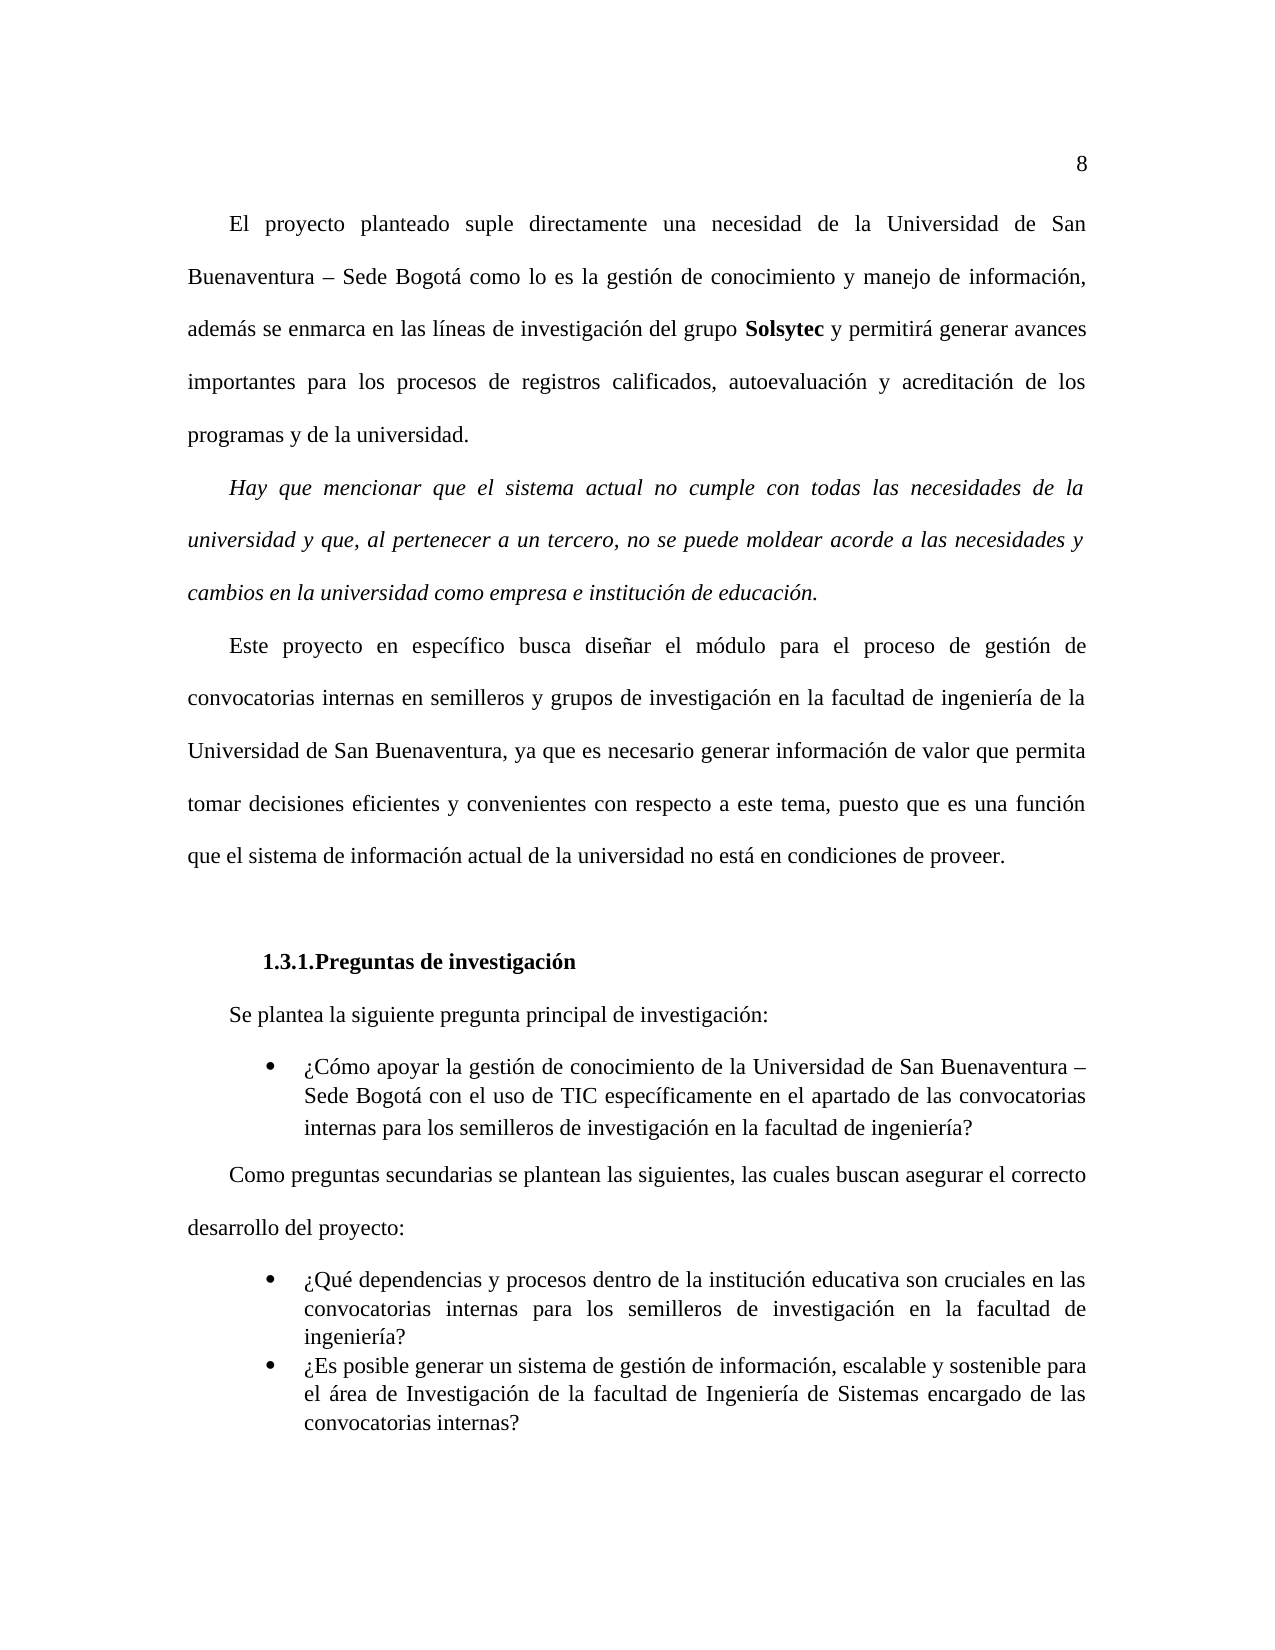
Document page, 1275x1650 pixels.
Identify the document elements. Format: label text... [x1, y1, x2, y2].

list ¿Es posible generar un sistema de gestión de información, escalable y sostenible para el área de Investigación de la facultad de Ingeniería de Sistemas encargado de las convocatorias internas? [266, 1352, 1087, 1435]
text Hay que mencionar que el sistema actual no cumple con todas las necesidades de la universidad y que, al pertenecer a un tercero, no se puede moldear acorde a las necesidades y cambios en la universidad como empresa e institución de educación. [187, 473, 1087, 605]
text Este proyecto en específico busca diseñar el módulo para el proceso de gestión de convocatorias internas en semilleros y grupos de investigación en la facultad de ingeniería de la Universidad de San Buenaventura, ya que es necesario generar información de valor que permita tomar decisiones eficientes y convenientes con respecto a este tema, puesto que es una función que el sistema de información actual de la universidad no está en condiciones de proveer. [187, 632, 1087, 869]
text Se plantea la siguiente pregunta principal de investigación: [187, 1001, 1087, 1027]
text Como preguntas secundarias se plantean las siguientes, las cuales buscan asegurar el correcto desarrollo del proyecto: [187, 1161, 1087, 1240]
list ¿Qué dependencias y procesos dentro de la institución educativa son cruciales en las convocatorias internas para los semilleros de investigación en la facultad de ingeniería? [266, 1266, 1087, 1350]
subtitle Preguntas de investigación [262, 948, 1087, 974]
text El proyecto planteado suple directamente una necesidad de la Universidad de San Buenaventura – Sede Bogotá como lo es la gestión de conocimiento y manejo de información, además se enmarca en las líneas de investigación del grupo Solsytec y permitirá generar avances importantes para los procesos de registros calificados, autoevaluación y acreditación de los programas y de la universidad. [187, 210, 1087, 447]
list ¿Cómo apoyar la gestión de conocimiento de la Universidad de San Buenaventura – Sede Bogotá con el uso de TIC específicamente en el apartado de las convocatorias internas para los semilleros de investigación en la facultad de ingeniería? [266, 1053, 1087, 1142]
